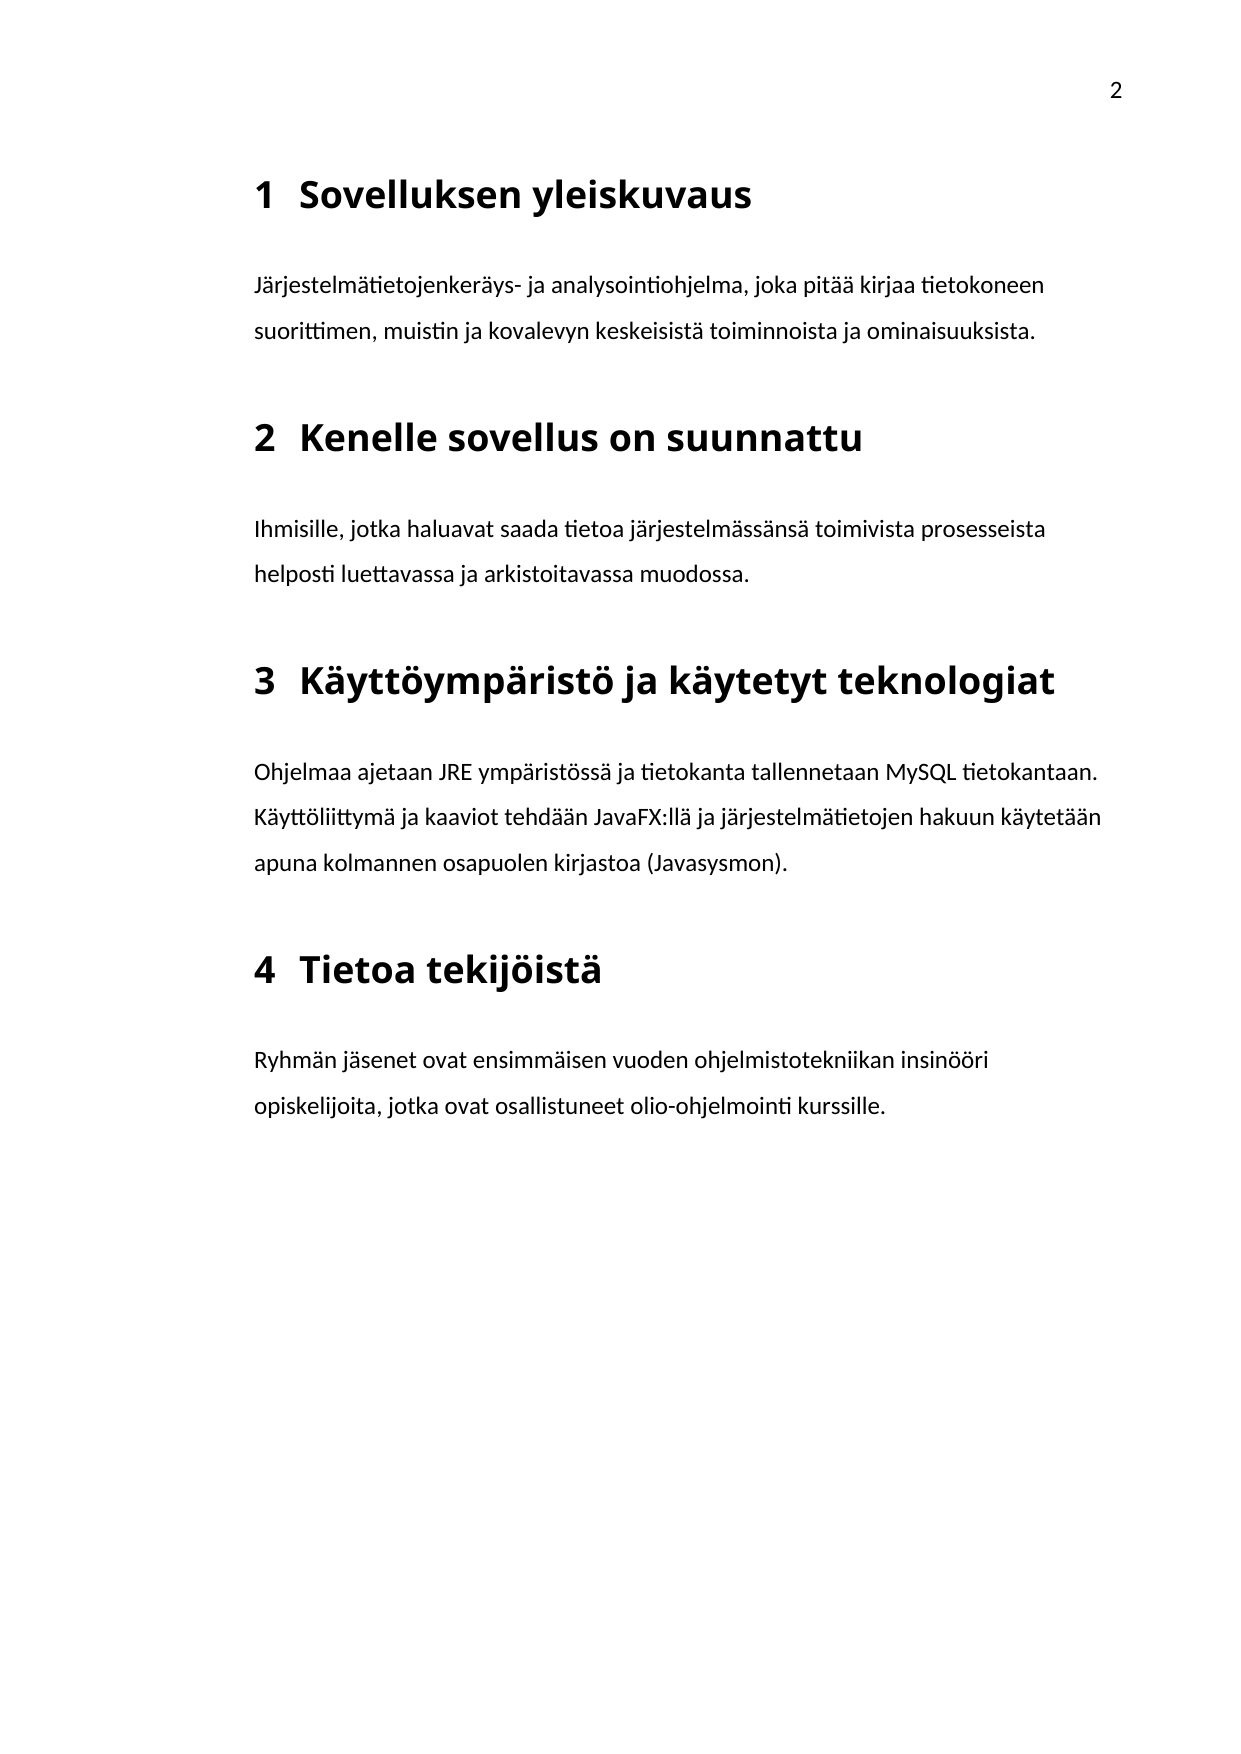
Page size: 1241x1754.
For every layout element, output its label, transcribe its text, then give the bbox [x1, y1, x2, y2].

text Ryhmän jäsenet ovat ensimmäisen vuoden ohjelmistotekniikan insinööri opiskelijoita, jotka ovat osallistuneet olio-ohjelmointi kurssille. [254, 1044, 1122, 1121]
text Ihmisille, jotka haluavat saada tietoa järjestelmässänsä toimivista prosesseista helposti luettavassa ja arkistoitavassa muodossa. [254, 513, 1122, 589]
text Ohjelmaa ajetaan JRE ympäristössä ja tietokanta tallennetaan MySQL tietokantaan. Käyttöliittymä ja kaaviot tehdään JavaFX:llä ja järjestelmätietojen hakuun käytetään apuna kolmannen osapuolen kirjastoa (Javasysmon). [254, 756, 1122, 878]
subtitle Tietoa tekijöistä [254, 943, 1122, 994]
subtitle Käyttöympäristö ja käytetyt teknologiat [254, 654, 1122, 705]
subtitle Sovelluksen yleiskuvaus [254, 168, 1122, 219]
text Järjestelmätietojenkeräys- ja analysointiohjelma, joka pitää kirjaa tietokoneen suorittimen, muistin ja kovalevyn keskeisistä toiminnoista ja ominaisuuksista. [254, 270, 1122, 346]
subtitle Kenelle sovellus on suunnattu [254, 411, 1122, 462]
